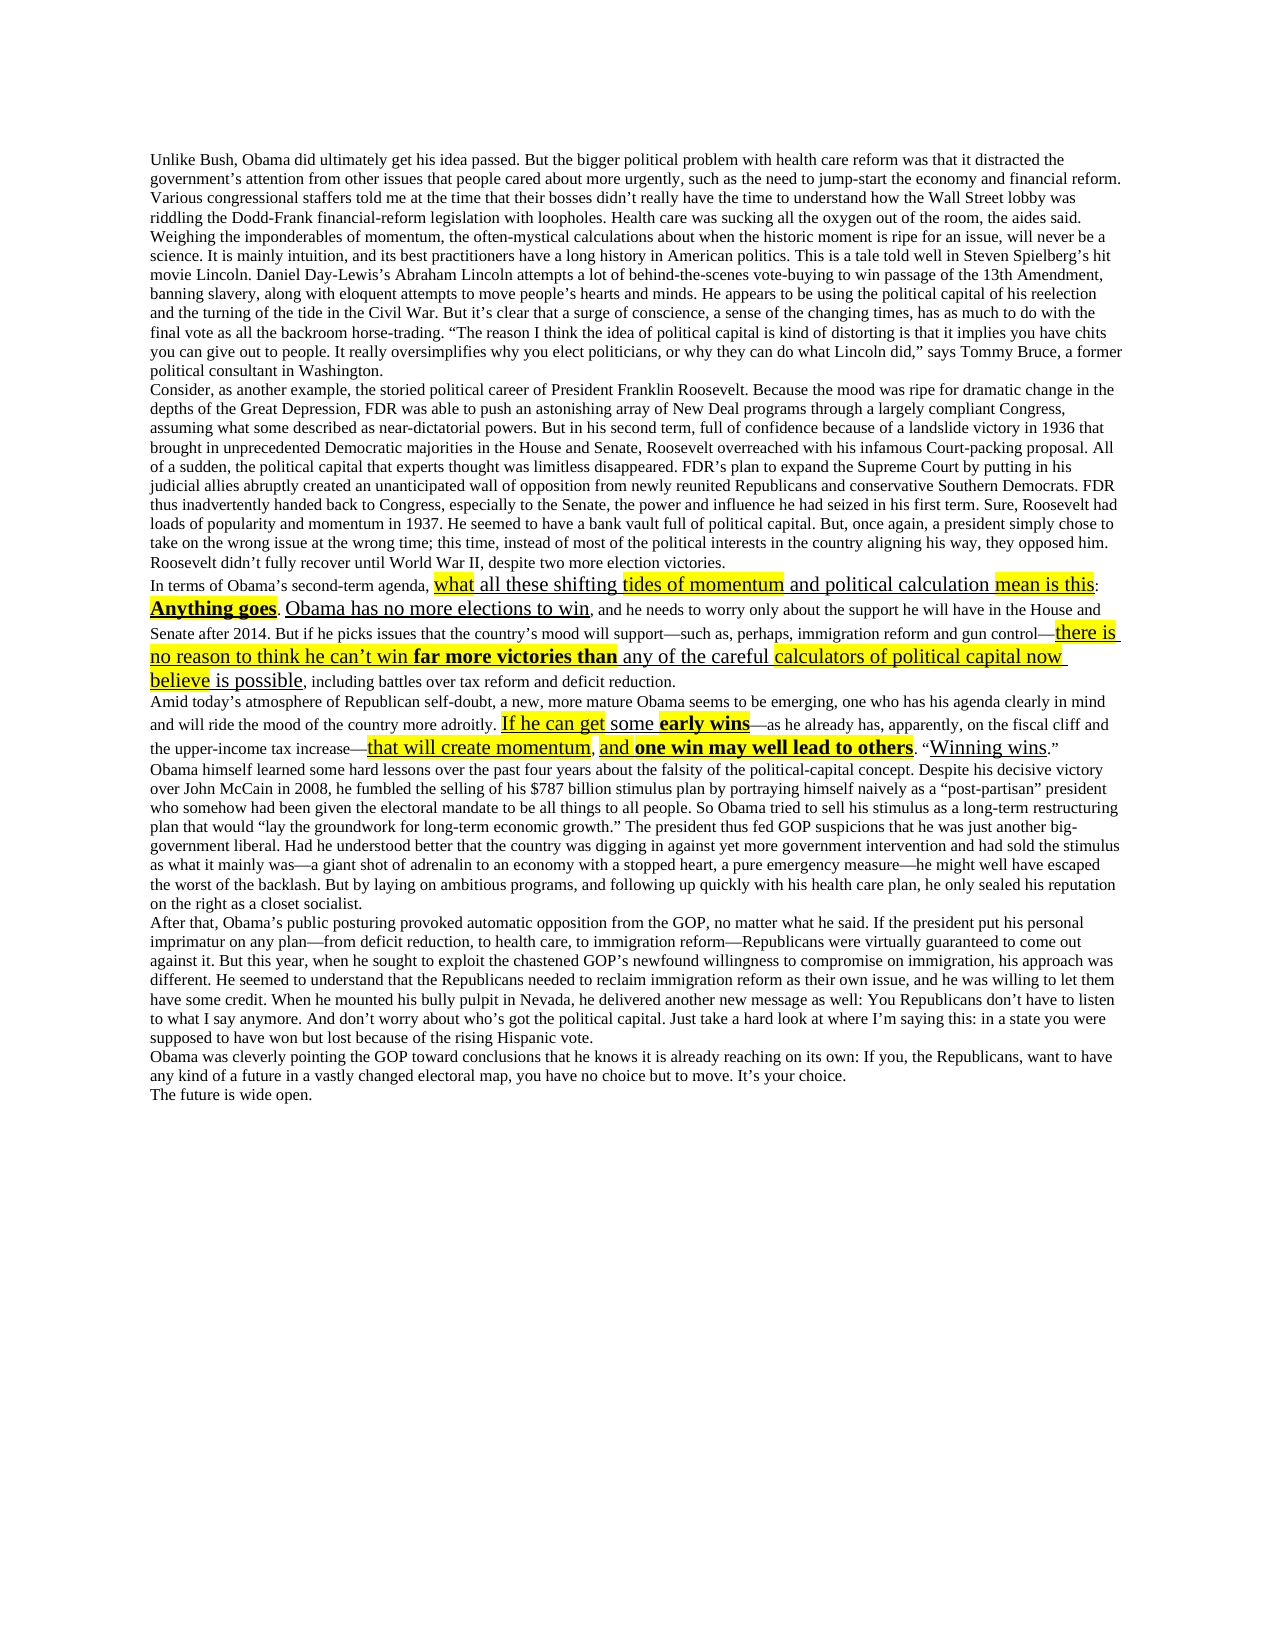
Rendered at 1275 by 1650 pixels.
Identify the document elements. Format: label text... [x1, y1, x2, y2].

text Amid today’s atmosphere of Republican self-doubt, a new, more mature Obama seems to be emerging, one who has his agenda clearly in mind and will ride the mood of the country more adroitly. If he can get some early wins—as he already has, apparently, on the fiscal cliff and the upper-income tax increase—that will create momentum, and one win may well lead to others. “Winning wins.” [150, 692, 1125, 759]
text The future is wide open. [150, 1085, 1125, 1104]
text After that, Obama’s public posturing provoked automatic opposition from the GOP, no matter what he said. If the president put his personal imprimatur on any plan—from deficit reduction, to health care, to immigration reform—Republicans were virtually guaranteed to come out against it. But this year, when he sought to exploit the chastened GOP’s newfound willingness to compromise on immigration, his approach was different. He seemed to understand that the Republicans needed to reclaim immigration reform as their own issue, and he was willing to let them have some credit. When he mounted his bully pulpit in Nevada, he delivered another new message as well: You Republicans don’t have to listen to what I say anymore. And don’t worry about who’s got the political capital. Just take a hard look at where I’m saying this: in a state you were supposed to have won but lost because of the rising Hispanic vote. [150, 913, 1125, 1047]
text In terms of Obama’s second-term agenda, what all these shifting tides of momentum and political calculation mean is this: Anything goes. Obama has no more elections to win, and he needs to worry only about the support he will have in the House and Senate after 2014. But if he picks issues that the country’s mood will support—such as, perhaps, immigration reform and gun control—there is no reason to think he can’t win far more victories than any of the careful calculators of political capital now believe is possible, including battles over tax reform and deficit reduction. [150, 572, 1125, 692]
text Weighing the imponderables of momentum, the often-mystical calculations about when the historic moment is ripe for an issue, will never be a science. It is mainly intuition, and its best practitioners have a long history in American politics. This is a tale told well in Steven Spielberg’s hit movie Lincoln. Daniel Day-Lewis’s Abraham Lincoln attempts a lot of behind-the-scenes vote-buying to win passage of the 13th Amendment, banning slavery, along with eloquent attempts to move people’s hearts and minds. He appears to be using the political capital of his reelection and the turning of the tide in the Civil War. But it’s clear that a surge of conscience, a sense of the changing times, has as much to do with the final vote as all the backroom horse-trading. “The reason I think the idea of political capital is kind of distorting is that it implies you have chits you can give out to people. It really oversimplifies why you elect politicians, or why they can do what Lincoln did,” says Tommy Bruce, a former political consultant in Washington. [150, 227, 1125, 380]
text Obama himself learned some hard lessons over the past four years about the falsity of the political-capital concept. Despite his decisive victory over John McCain in 2008, he fumbled the selling of his $787 billion stimulus plan by portraying himself naively as a “post-partisan” president who somehow had been given the electoral mandate to be all things to all people. So Obama tried to sell his stimulus as a long-term restructuring plan that would “lay the groundwork for long-term economic growth.” The president thus fed GOP suspicions that he was just another big-government liberal. Had he understood better that the country was digging in against yet more government intervention and had sold the stimulus as what it mainly was—a giant shot of adrenalin to an economy with a stopped heart, a pure emergency measure—he might well have escaped the worst of the backlash. But by laying on ambitious programs, and following up quickly with his health care plan, he only sealed his reputation on the right as a closet socialist. [150, 759, 1125, 913]
text Obama was cleverly pointing the GOP toward conclusions that he knows it is already reaching on its own: If you, the Republicans, want to have any kind of a future in a vastly changed electoral map, you have no choice but to move. It’s your choice. [150, 1047, 1125, 1085]
text Consider, as another example, the storied political career of President Franklin Roosevelt. Because the mood was ripe for dramatic change in the depths of the Great Depression, FDR was able to push an astonishing array of New Deal programs through a largely compliant Congress, assuming what some described as near-dictatorial powers. But in his second term, full of confidence because of a landslide victory in 1936 that brought in unprecedented Democratic majorities in the House and Senate, Roosevelt overreached with his infamous Court-packing proposal. All of a sudden, the political capital that experts thought was limitless disappeared. FDR’s plan to expand the Supreme Court by putting in his judicial allies abruptly created an unanticipated wall of opposition from newly reunited Republicans and conservative Southern Democrats. FDR thus inadvertently handed back to Congress, especially to the Senate, the power and influence he had seized in his first term. Sure, Roosevelt had loads of popularity and momentum in 1937. He seemed to have a bank vault full of political capital. But, once again, a president simply chose to take on the wrong issue at the wrong time; this time, instead of most of the political interests in the country aligning his way, they opposed him. Roosevelt didn’t fully recover until World War II, despite two more election victories. [150, 380, 1125, 572]
text Unlike Bush, Obama did ultimately get his idea passed. But the bigger political problem with health care reform was that it distracted the government’s attention from other issues that people cared about more urgently, such as the need to jump-start the economy and financial reform. Various congressional staffers told me at the time that their bosses didn’t really have the time to understand how the Wall Street lobby was riddling the Dodd-Frank financial-reform legislation with loopholes. Health care was sucking all the oxygen out of the room, the aides said. [150, 150, 1125, 227]
